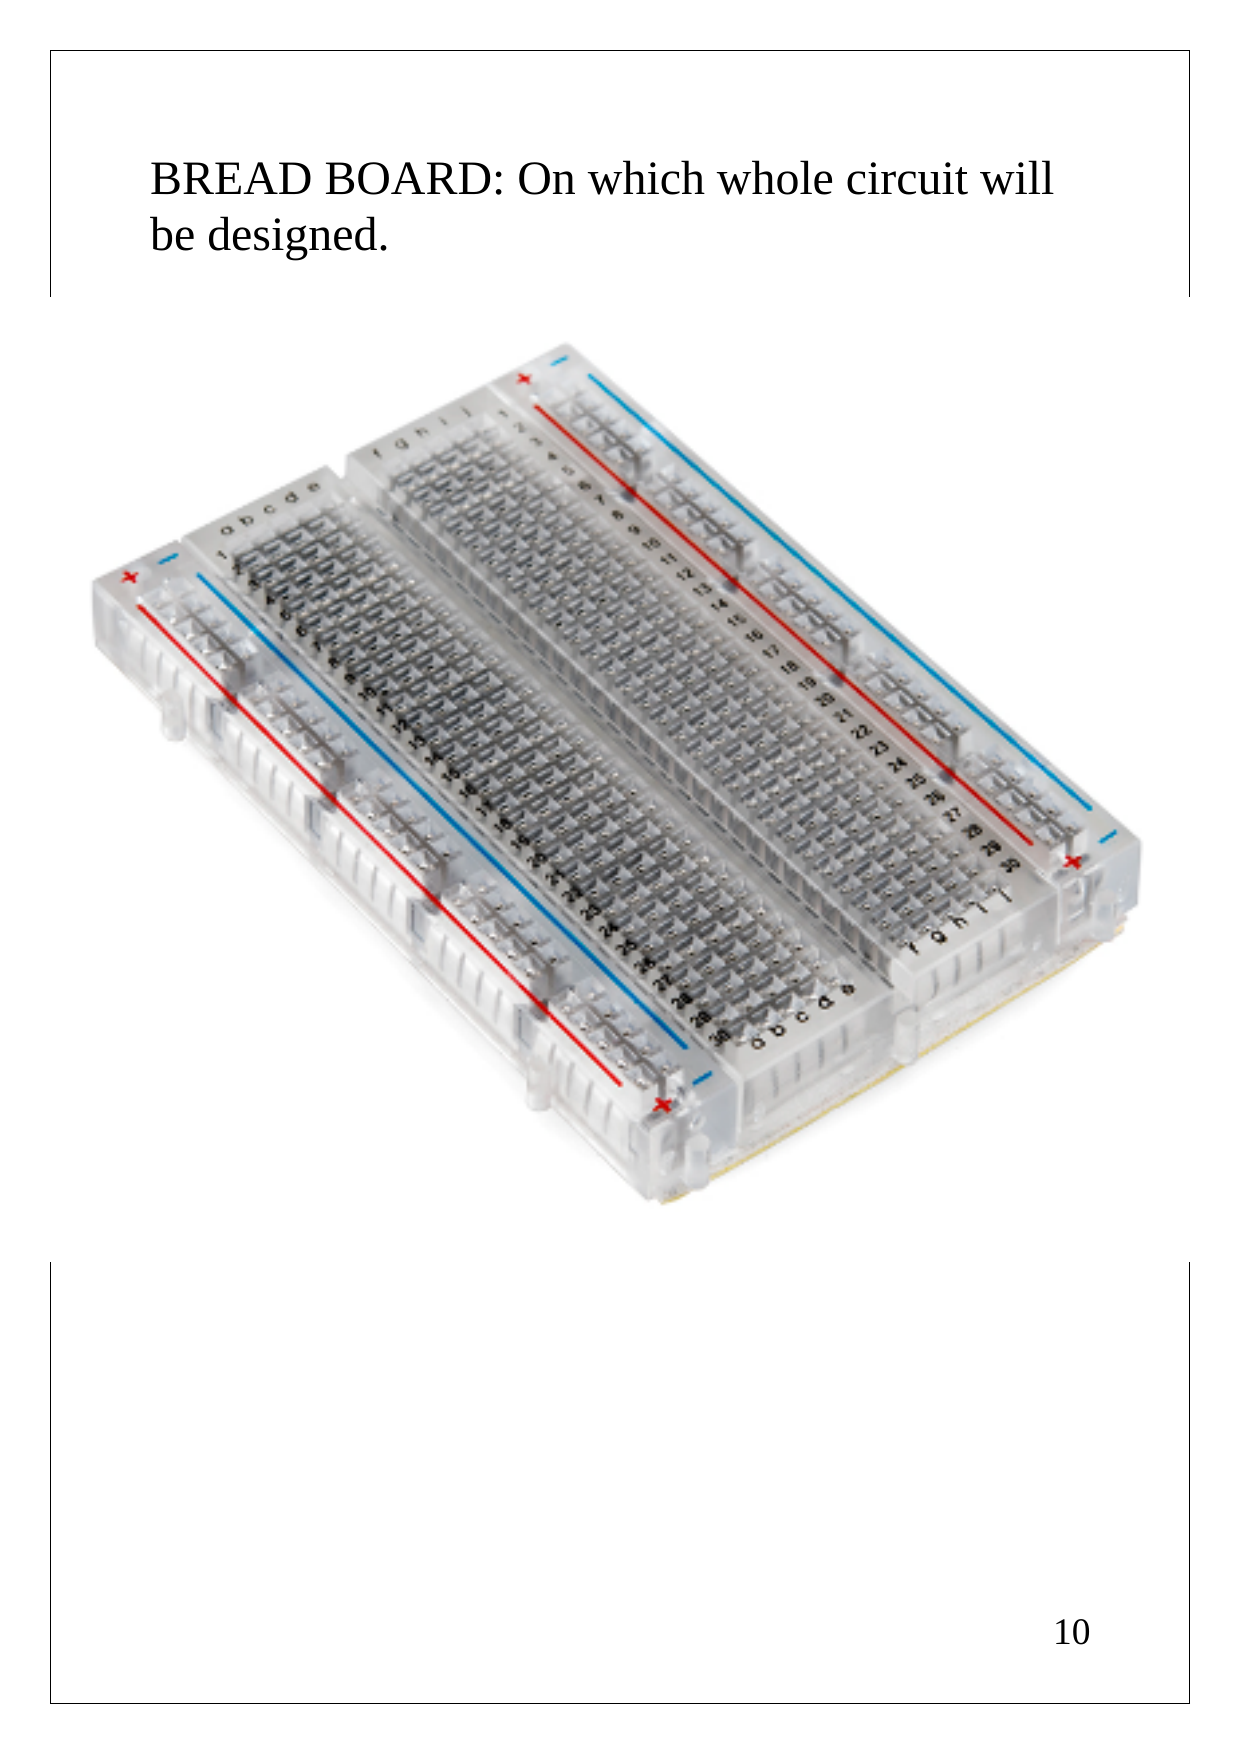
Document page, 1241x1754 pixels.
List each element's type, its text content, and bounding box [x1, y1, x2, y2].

text BREAD BOARD: On which whole circuit will be designed. [150, 150, 1090, 260]
picture [13, 297, 1227, 1262]
